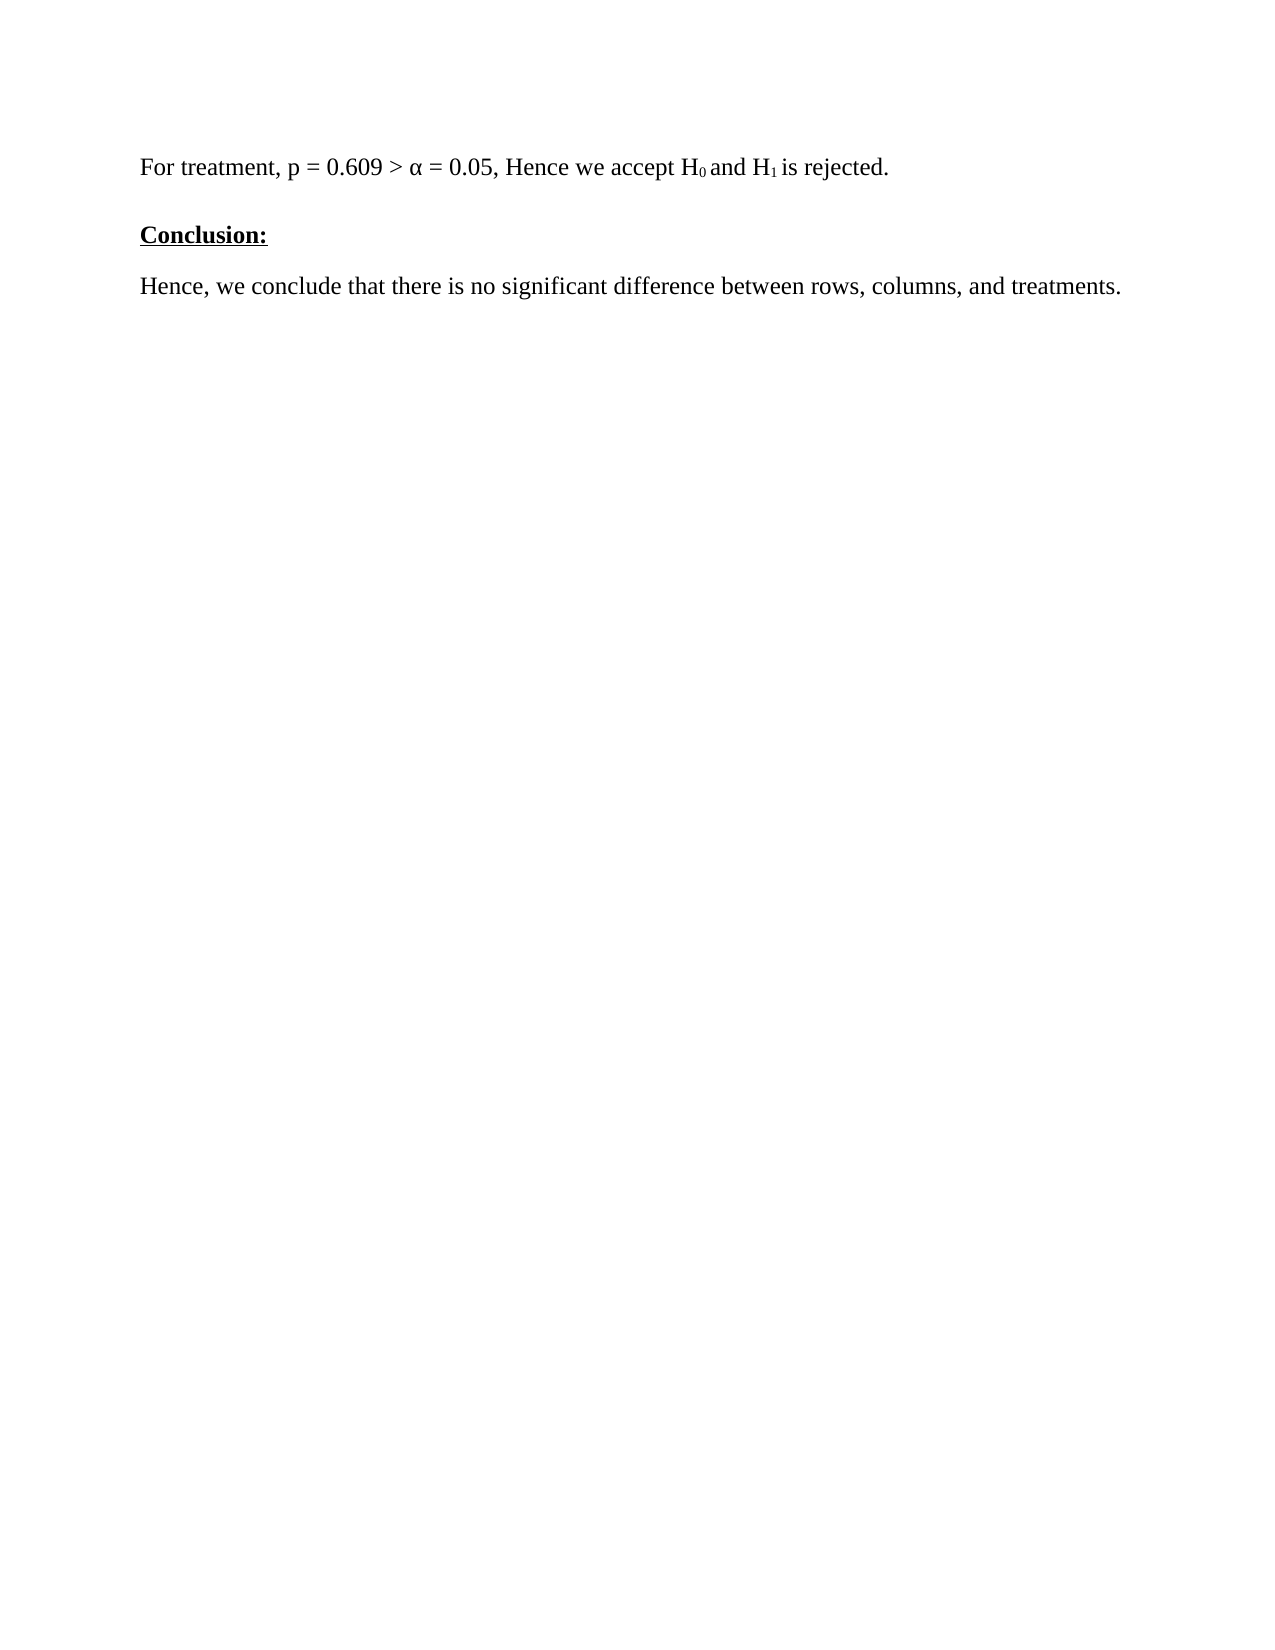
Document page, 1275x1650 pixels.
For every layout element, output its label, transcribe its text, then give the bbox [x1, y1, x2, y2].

text Conclusion: [139, 220, 1202, 249]
text For treatment, p = 0.609 > α = 0.05, Hence we accept H0 and H1 is rejected. [139, 152, 1182, 181]
text Hence, we conclude that there is no significant difference between rows, columns, and treatments. [139, 271, 1176, 300]
